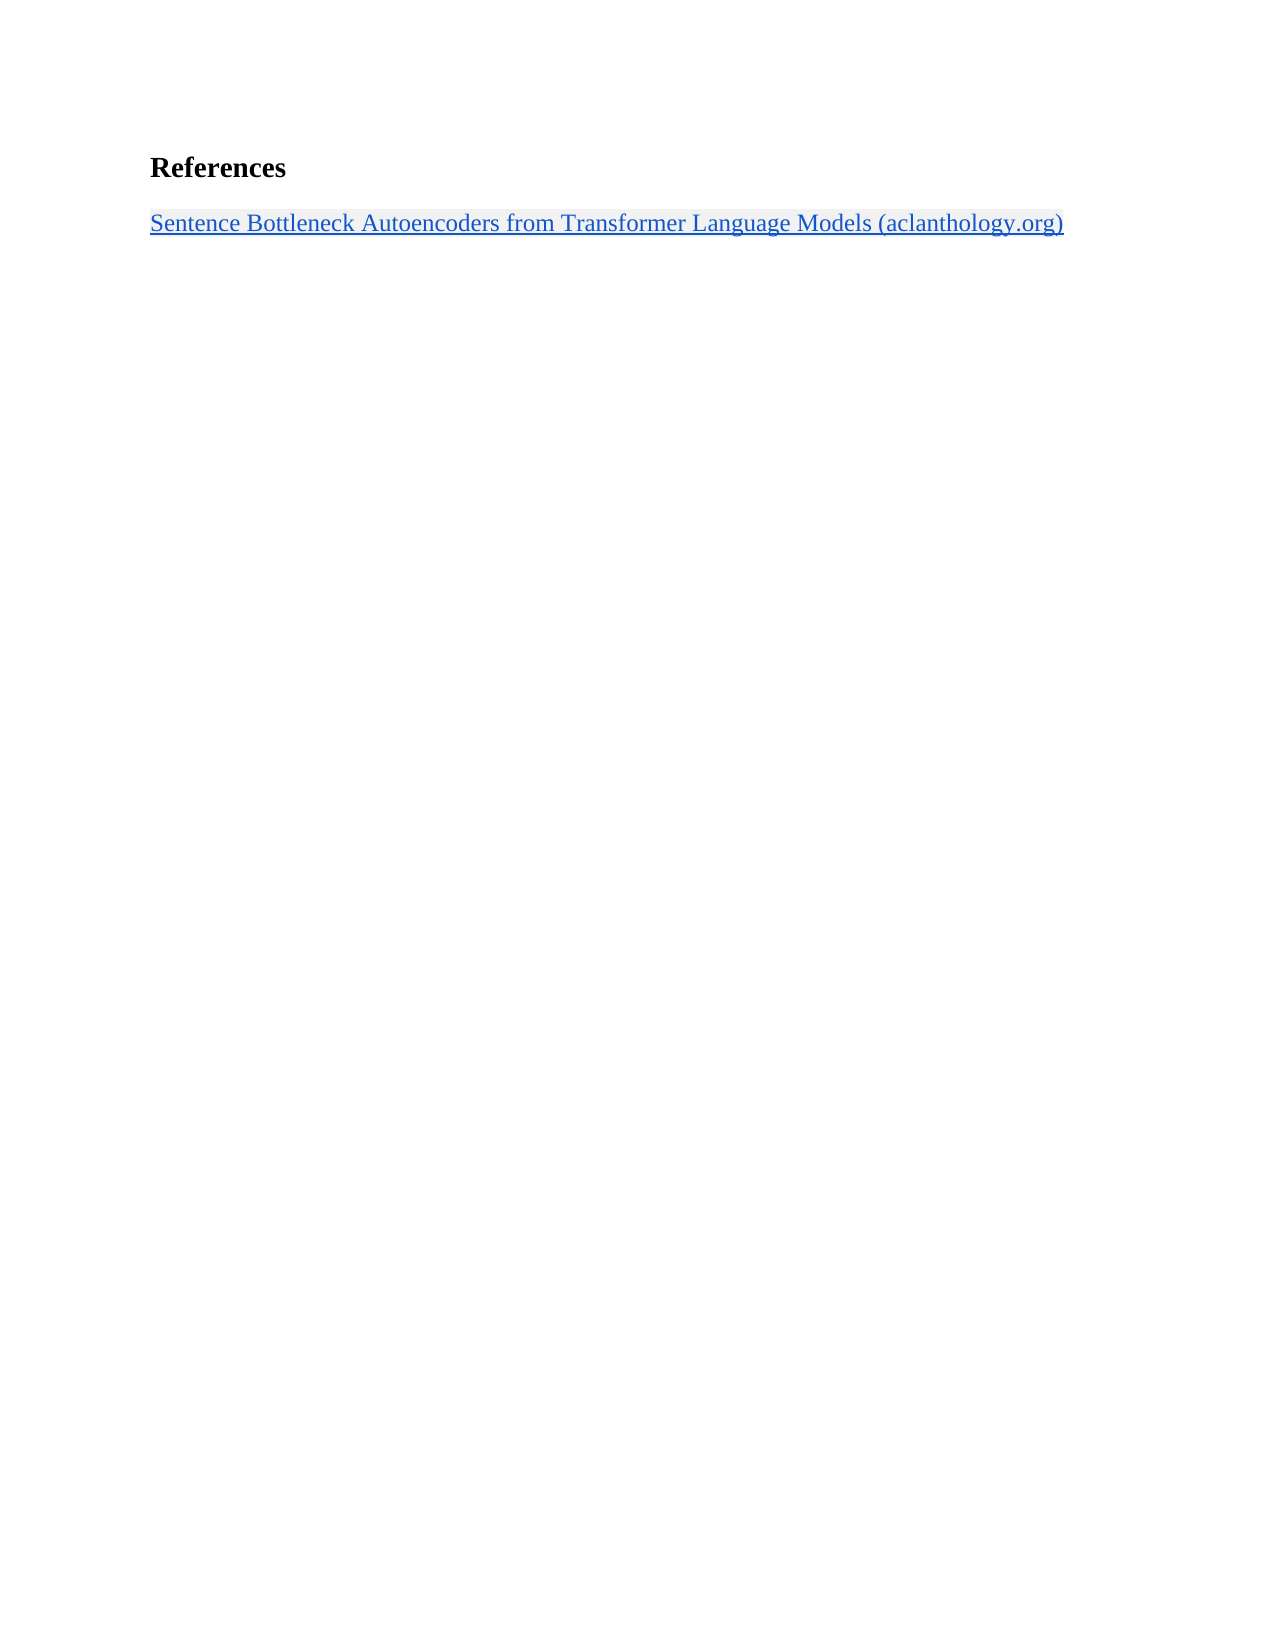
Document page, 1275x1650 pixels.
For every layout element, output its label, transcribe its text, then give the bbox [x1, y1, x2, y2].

text References [150, 150, 1125, 183]
text Sentence Bottleneck Autoencoders from Transformer Language Models (aclanthology.org) [150, 208, 1125, 237]
